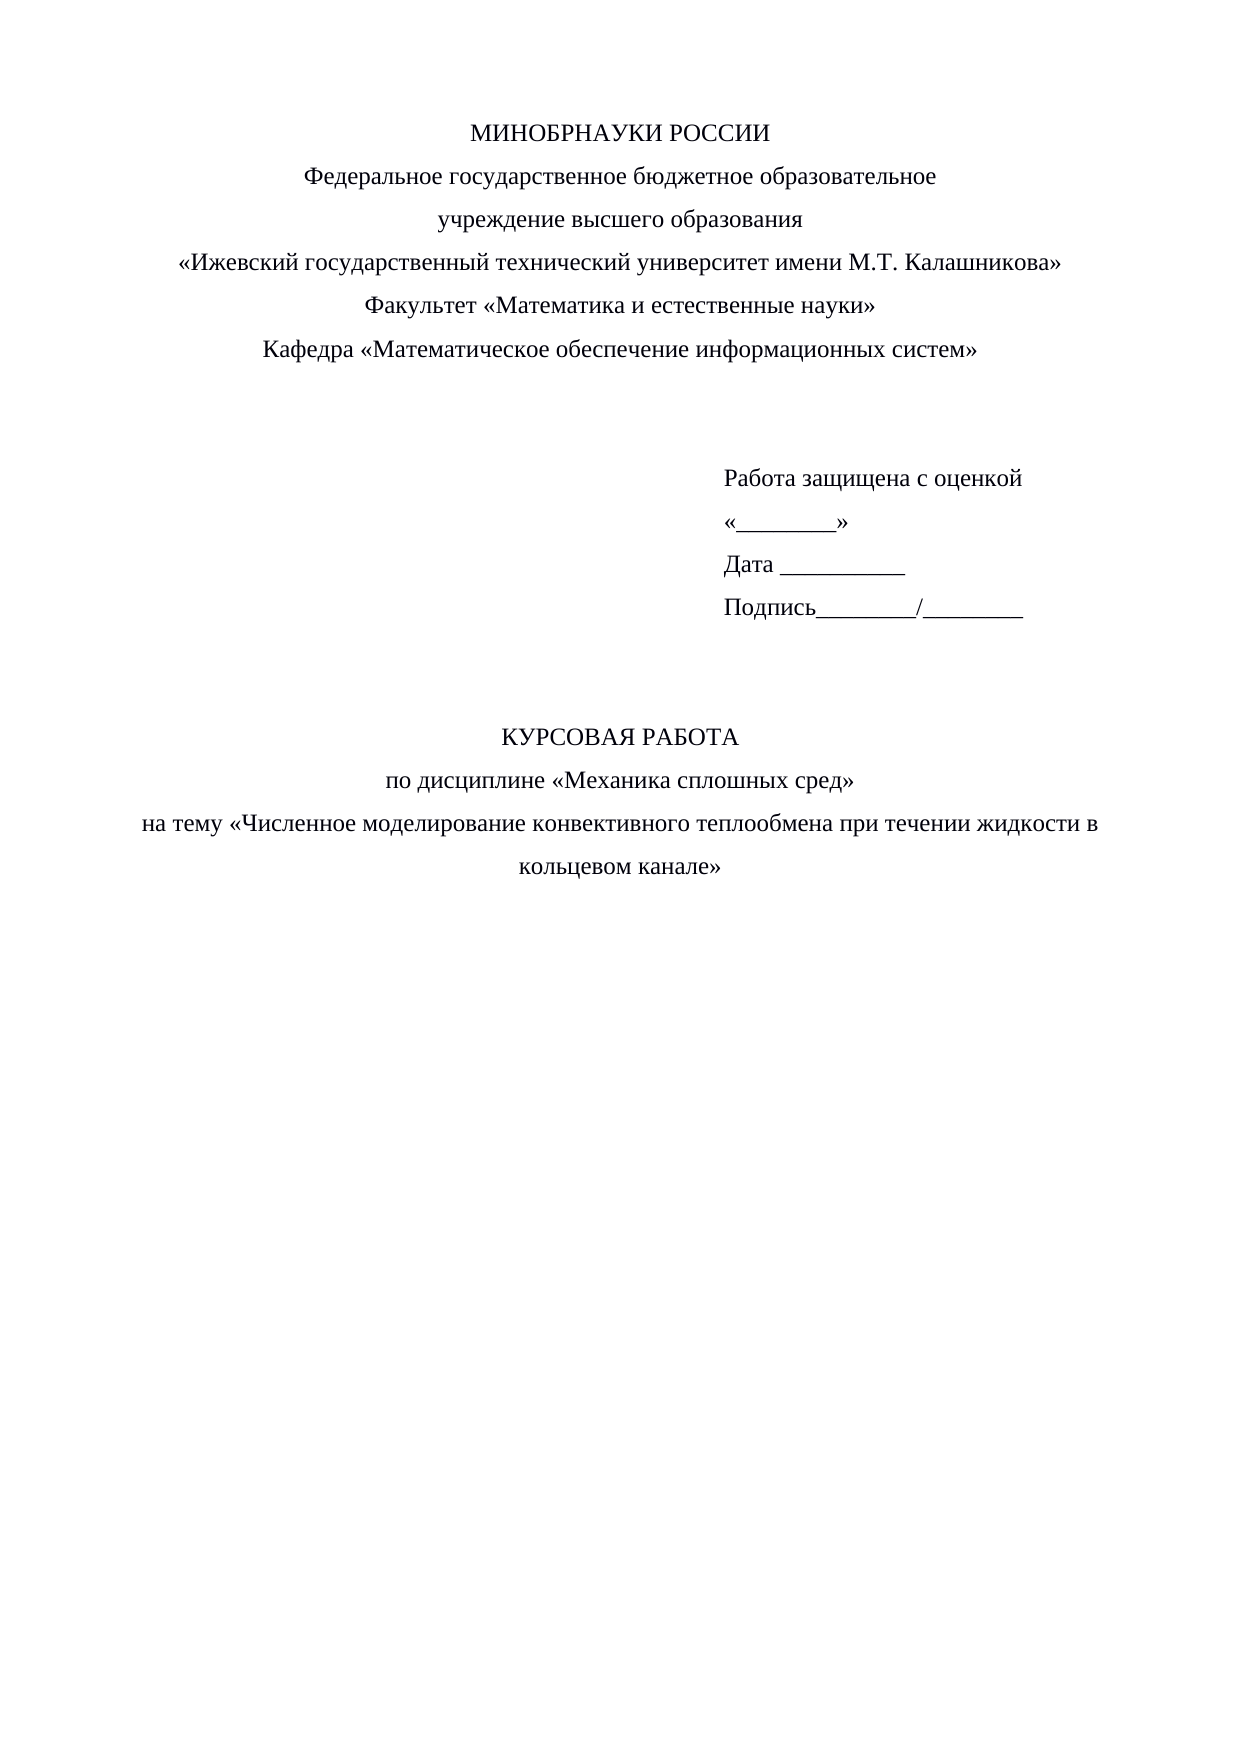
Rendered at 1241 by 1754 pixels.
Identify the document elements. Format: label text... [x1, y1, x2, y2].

text Кафедра «Математическое обеспечение информационных систем» [118, 334, 1122, 362]
text Дата __________ [723, 549, 1122, 578]
text МИНОБРНАУКИ РОССИИ [118, 118, 1122, 147]
text по дисциплине «Механика сплошных сред» [118, 765, 1122, 794]
text на тему «Численное моделирование конвективного теплообмена при течении жидкости в кольцевом канале» [118, 808, 1122, 880]
text Подпись________/________ [723, 592, 1122, 621]
text Работа защищена с оценкой [723, 463, 1122, 492]
text «________» [723, 506, 1122, 535]
text учреждение высшего образования [118, 204, 1122, 233]
text Федеральное государственное бюджетное образовательное [118, 161, 1122, 190]
text «Ижевский государственный технический университет имени М.Т. Калашникова» [118, 247, 1122, 276]
text КУРСОВАЯ РАБОТА [118, 722, 1122, 751]
text Факультет «Математика и естественные науки» [118, 291, 1122, 319]
